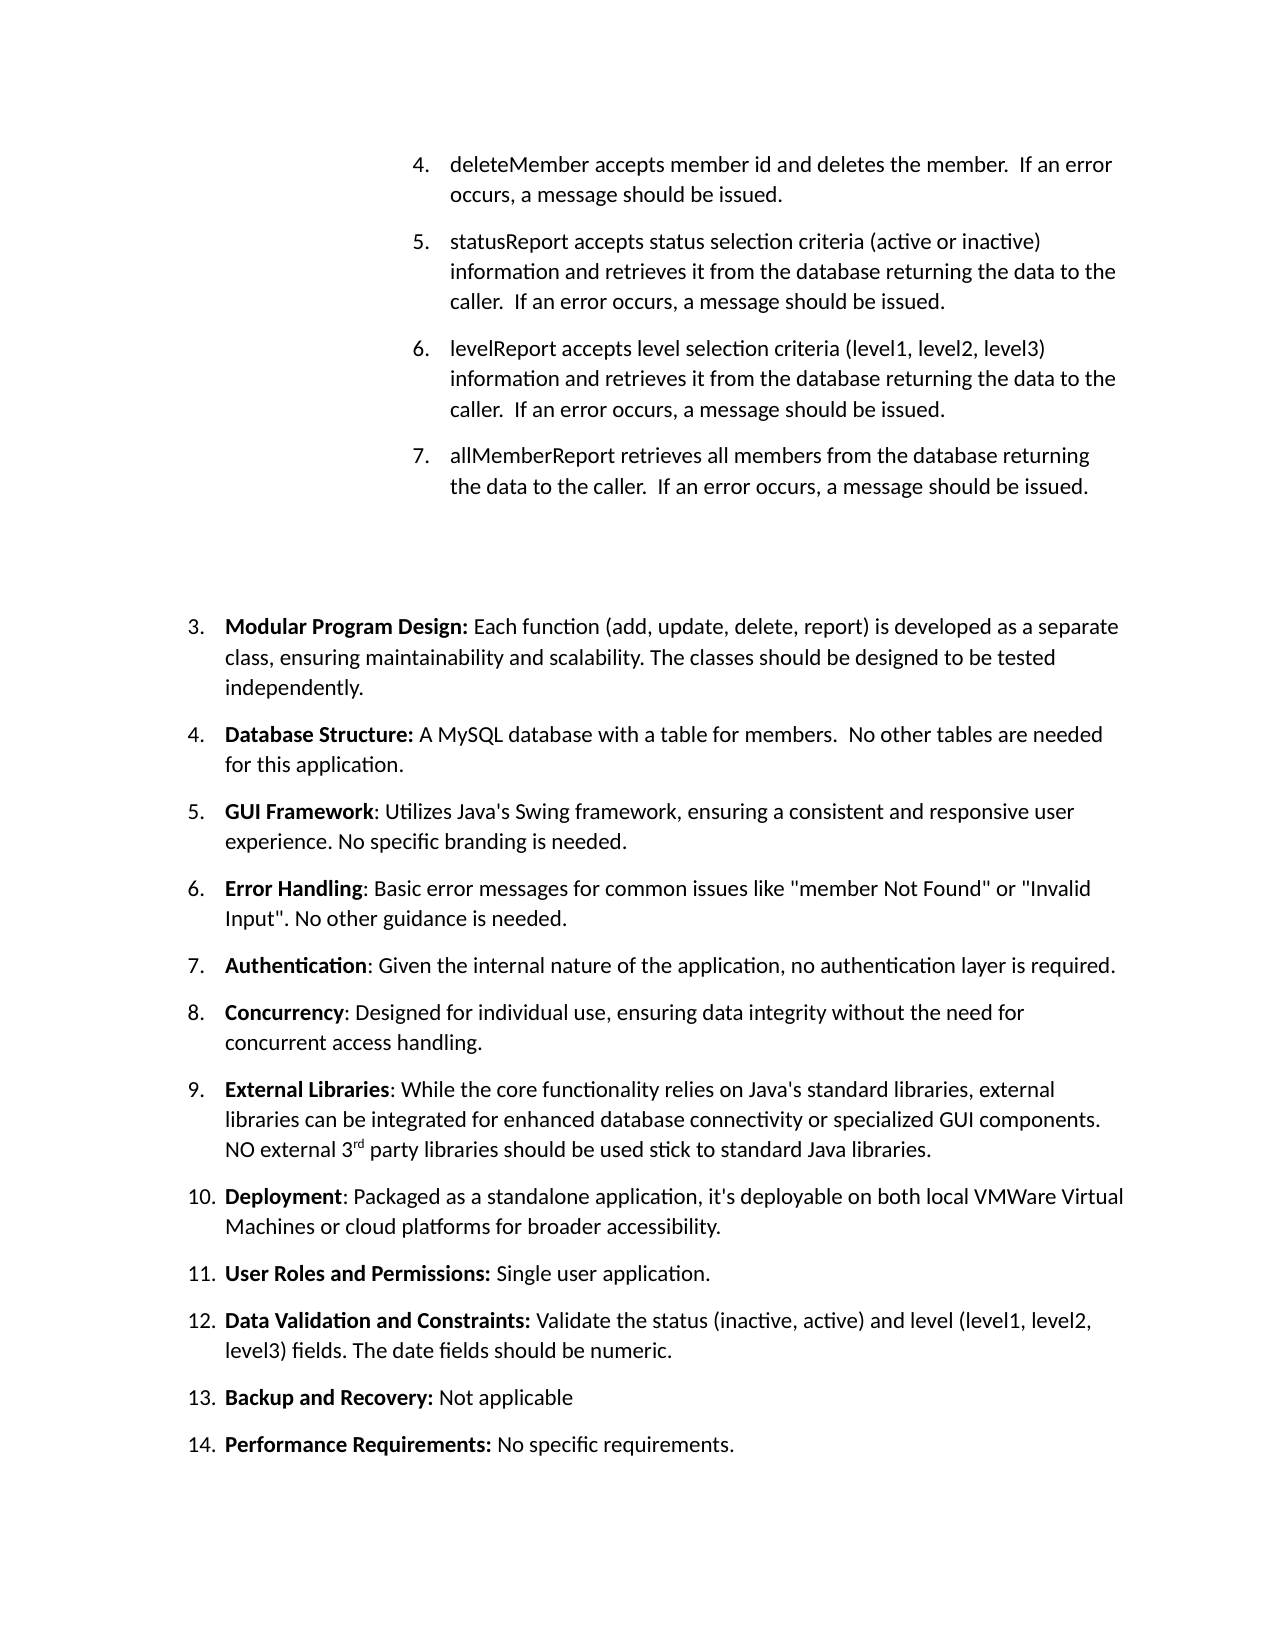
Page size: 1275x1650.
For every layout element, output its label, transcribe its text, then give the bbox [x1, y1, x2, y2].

list levelReport accepts level selection criteria (level1, level2, level3) information and retrieves it from the database returning the data to the caller. If an error occurs, a message should be issued. [412, 334, 1125, 423]
list deleteMember accepts member id and deletes the member. If an error occurs, a message should be issued. [412, 150, 1125, 208]
list Deployment: Packaged as a standalone application, it's deployable on both local VMWare Virtual Machines or cloud platforms for broader accessibility. [187, 1182, 1125, 1241]
list statusReport accepts status selection criteria (active or inactive) information and retrieves it from the database returning the data to the caller. If an error occurs, a message should be issued. [412, 227, 1125, 316]
list Data Validation and Constraints: Validate the status (inactive, active) and level (level1, level2, level3) fields. The date fields should be numeric. [187, 1306, 1125, 1364]
list GUI Framework: Utilizes Java's Swing framework, ensuring a consistent and responsive user experience. No specific branding is needed. [187, 797, 1125, 855]
list Database Structure: A MySQL database with a table for members. No other tables are needed for this application. [187, 720, 1125, 778]
list Backup and Recovery: Not applicable [187, 1383, 1125, 1411]
list Error Handling: Basic error messages for common issues like "member Not Found" or "Invalid Input". No other guidance is needed. [187, 874, 1125, 932]
list Authentication: Given the internal nature of the application, no authentication layer is required. [187, 951, 1125, 979]
list Concurrency: Designed for individual use, ensuring data integrity without the need for concurrent access handling. [187, 998, 1125, 1056]
list Performance Requirements: No specific requirements. [187, 1430, 1125, 1458]
list Modular Program Design: Each function (add, update, delete, report) is developed as a separate class, ensuring maintainability and scalability. The classes should be designed to be tested independently. [187, 612, 1125, 701]
list allMemberReport retrieves all members from the database returning the data to the caller. If an error occurs, a message should be issued. [412, 442, 1125, 500]
list External Libraries: While the core functionality relies on Java's standard libraries, external libraries can be integrated for enhanced database connectivity or specialized GUI components. NO external 3rd party libraries should be used stick to standard Java libraries. [187, 1075, 1125, 1163]
list User Roles and Permissions: Single user application. [187, 1259, 1125, 1287]
